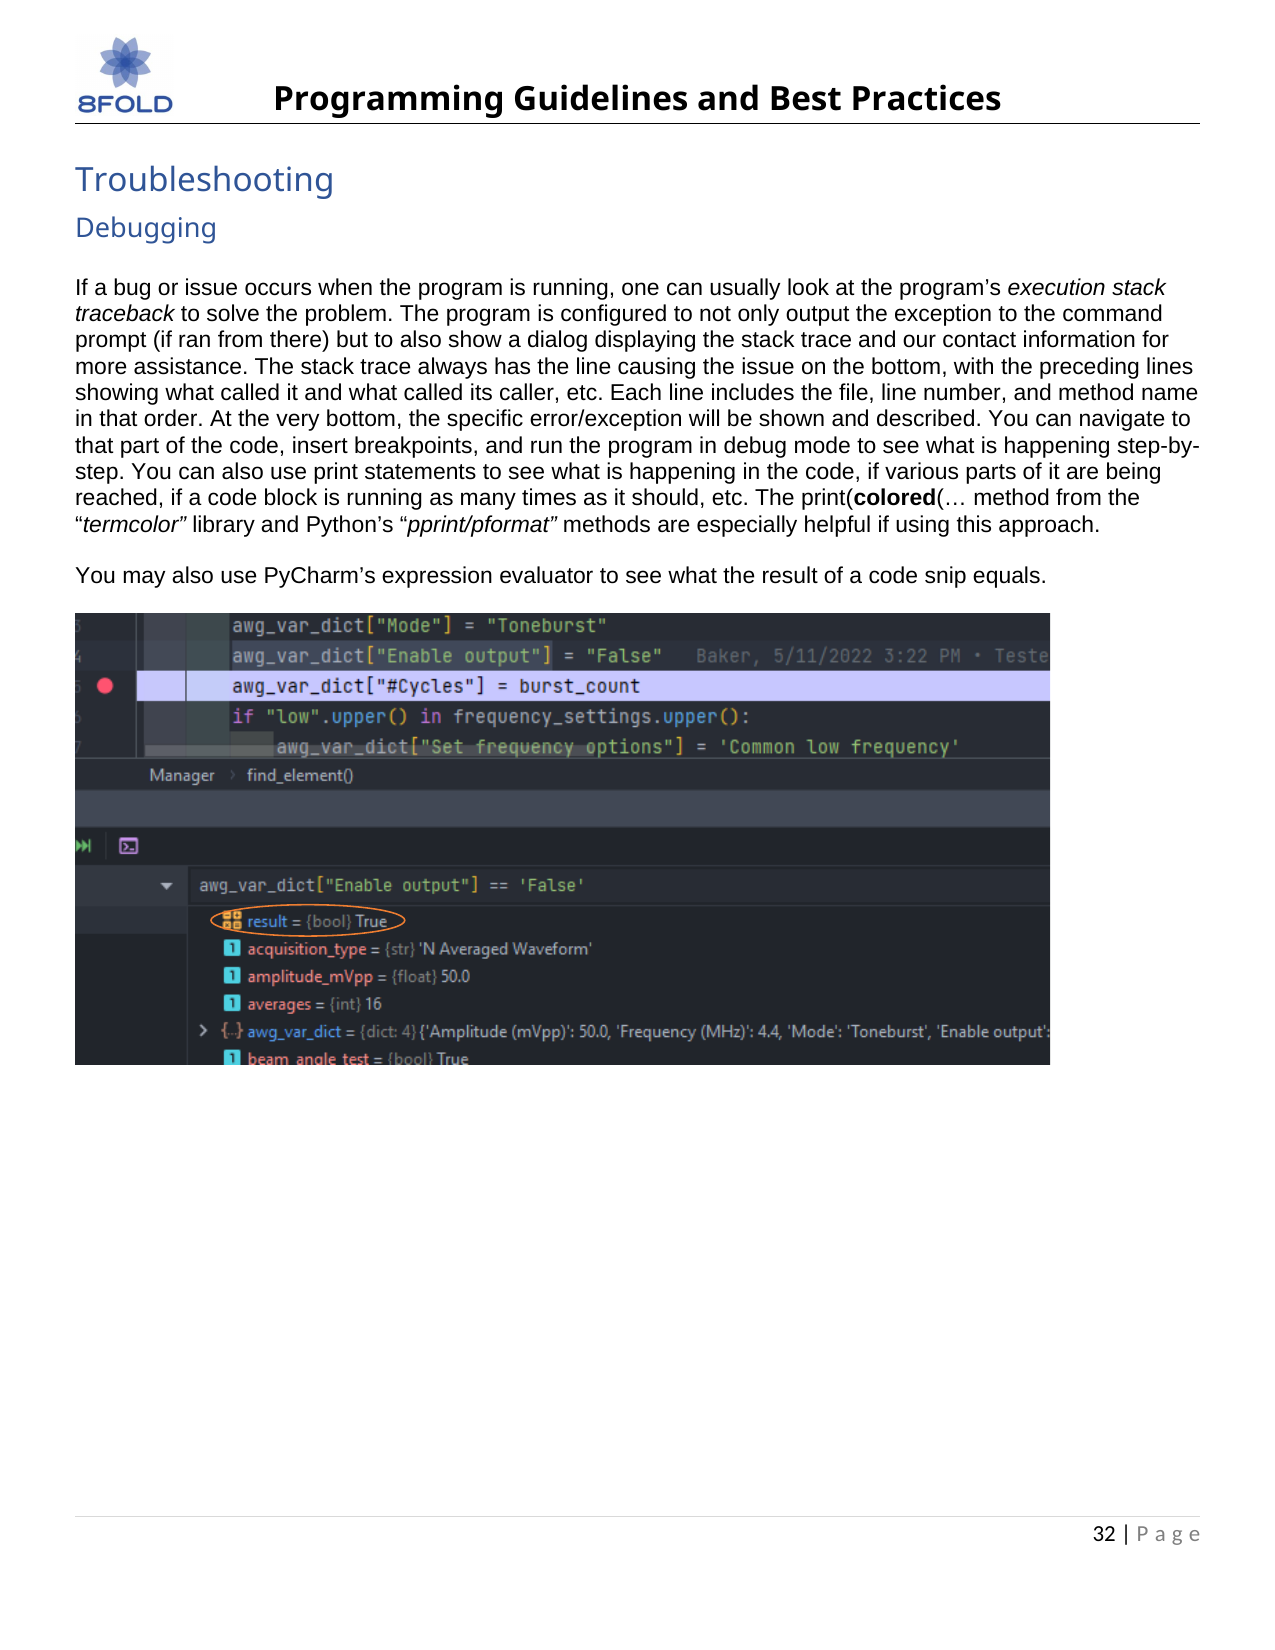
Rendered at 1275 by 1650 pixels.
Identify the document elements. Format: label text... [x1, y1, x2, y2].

text You may also use PyCharm’s expression evaluator to see what the result of a code snip equals. [75, 562, 1200, 588]
picture [75, 613, 1050, 1065]
picture [75, 34, 175, 116]
text If a bug or issue occurs when the program is running, one can usually look at the program’s execution stack traceback to solve the problem. The program is configured to not only output the exception to the command prompt (if ran from there) but to also show a dialog displaying the stack trace and our contact information for more assistance. The stack trace always has the line causing the issue on the bottom, with the preceding lines showing what called it and what called its caller, etc. Each line includes the file, line number, and method name in that order. At the very bottom, the specific error/exception will be shown and described. You can navigate to that part of the code, insert breakpoints, and run the program in debug mode to see what is happening step-by-step. You can also use print statements to see what is happening in the code, if various parts of it are being reached, if a code block is running as many times as it should, etc. The print(colored(… method from the “termcolor” library and Python’s “pprint/pformat” methods are especially helpful if using this approach. [75, 273, 1200, 537]
text Debugging [75, 209, 1200, 246]
text Troubleshooting [75, 156, 1200, 201]
